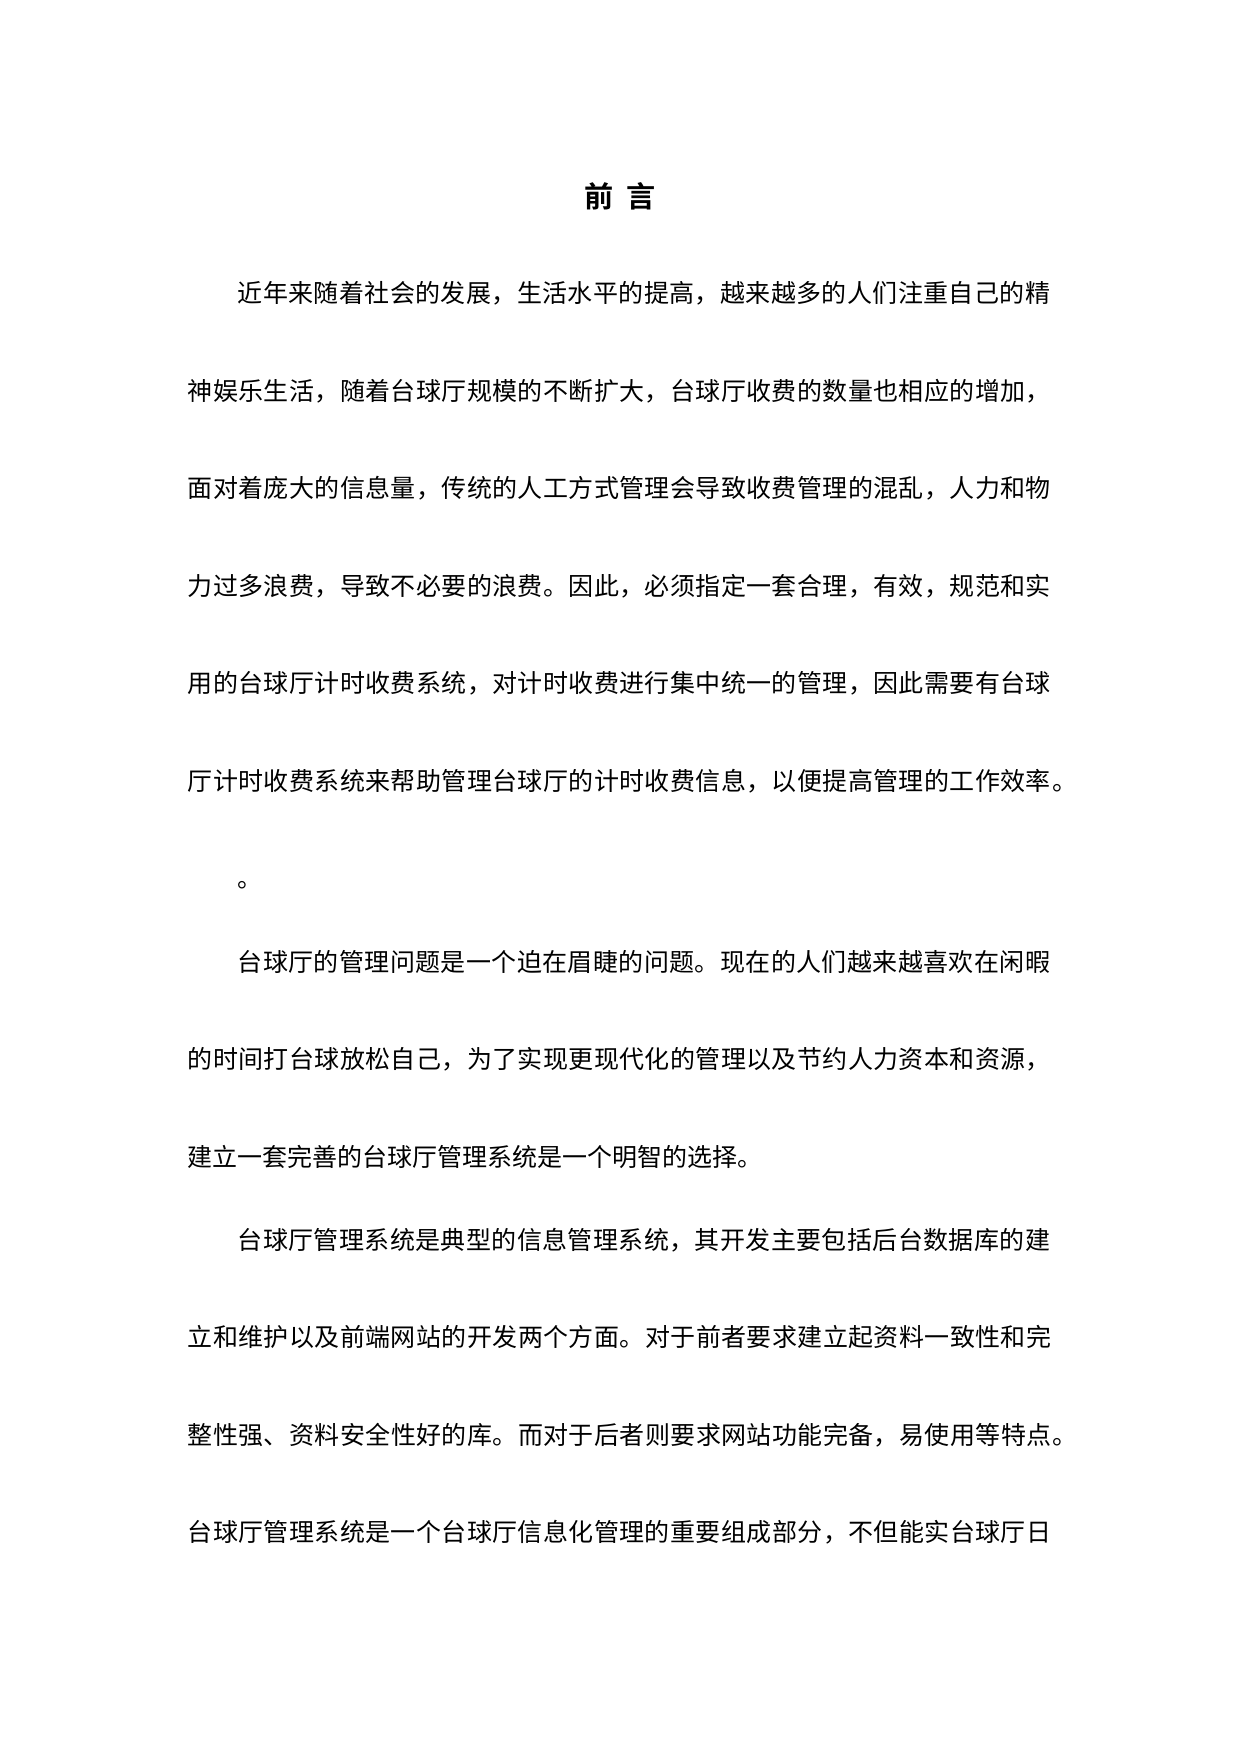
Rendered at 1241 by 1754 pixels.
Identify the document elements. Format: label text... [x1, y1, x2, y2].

text 前 言 [187, 162, 1053, 227]
text 台球厅的管理问题是一个迫在眉睫的问题。现在的人们越来越喜欢在闲暇的时间打台球放松自己，为了实现更现代化的管理以及节约人力资本和资源，建立一套完善的台球厅管理系统是一个明智的选择。 [187, 928, 1053, 1188]
text 近年来随着社会的发展，生活水平的提高，越来越多的人们注重自己的精神娱乐生活，随着台球厅规模的不断扩大，台球厅收费的数量也相应的增加，面对着庞大的信息量，传统的人工方式管理会导致收费管理的混乱，人力和物力过多浪费，导致不必要的浪费。因此，必须指定一套合理，有效，规范和实用的台球厅计时收费系统，对计时收费进行集中统一的管理，因此需要有台球厅计时收费系统来帮助管理台球厅的计时收费信息，以便提高管理的工作效率。 。 [187, 259, 1053, 909]
